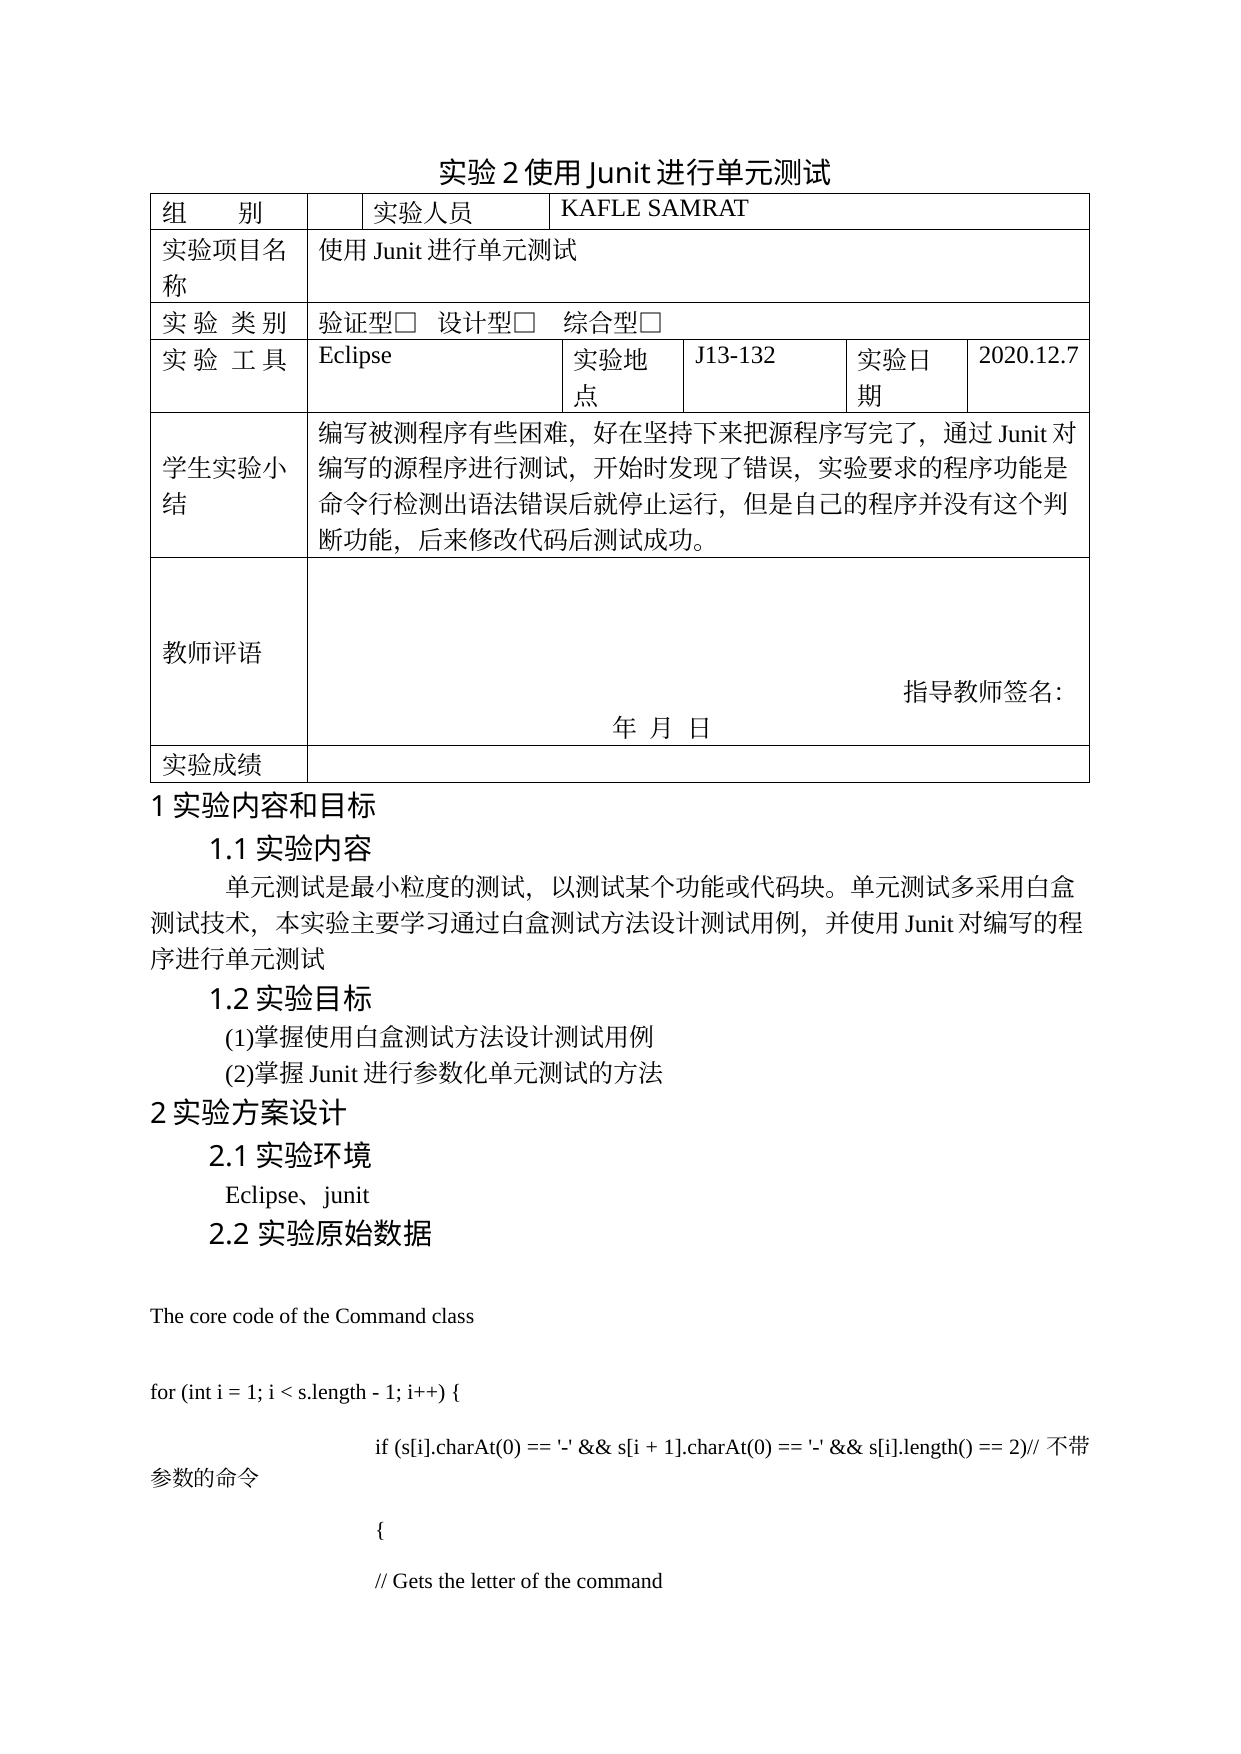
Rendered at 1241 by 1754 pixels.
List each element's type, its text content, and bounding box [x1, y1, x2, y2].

text { [150, 1517, 1090, 1543]
table_cell 2020.12.7 [968, 340, 1089, 412]
table_cell J13-132 [684, 340, 846, 412]
text (1)掌握使用白盒测试方法设计测试用例 [150, 1018, 1090, 1054]
text 1.1实验内容 [150, 825, 1090, 868]
text The core code of the Command class [150, 1303, 1090, 1328]
text 2.1实验环境 [150, 1132, 1090, 1174]
table_cell 教师评语 [151, 558, 307, 745]
text 1实验内容和目标 [150, 783, 1090, 825]
table_header KAFLE SAMRAT [550, 194, 1089, 229]
table_header 实验人员 [363, 194, 549, 229]
text (2)掌握Junit进行参数化单元测试的方法 [150, 1054, 1090, 1090]
table_header 组 别 [151, 194, 307, 229]
table_cell 编写被测程序有些困难，好在坚持下来把源程序写完了，通过Junit对编写的源程序进行测试，开始时发现了错误，实验要求的程序功能是命令行检测出语法错误后就停止运行，但是自己的程序并没有这个判断功能，后来修改代码后测试成功。 [308, 413, 1089, 557]
table_cell 使用Junit进行单元测试 [308, 230, 1089, 302]
table_cell 实 验 类 别 [151, 303, 307, 339]
table_cell 实验地点 [563, 340, 683, 412]
text 实验2使用Junit进行单元测试 [150, 150, 1090, 192]
table_cell 实 验 工 具 [151, 340, 307, 412]
text if (s[i].charAt(0) == '-' && s[i + 1].charAt(0) == '-' && s[i].length() == 2)// 不带参数的命令 [150, 1429, 1090, 1492]
text 2.2 实验原始数据 [150, 1211, 1090, 1253]
text Eclipse、junit [150, 1174, 1090, 1211]
table_cell 指导教师签名： 年 月 日 [308, 558, 1089, 745]
table_cell Eclipse [308, 340, 562, 412]
table_cell 实验日期 [847, 340, 967, 412]
table_cell [308, 746, 1089, 782]
table_cell 实验项目名称 [151, 230, 307, 302]
table_cell 验证型□ 设计型□ 综合型□ [308, 303, 1089, 339]
table_cell 学生实验小结 [151, 413, 307, 557]
table_header [308, 194, 362, 229]
text 1.2实验目标 [150, 976, 1090, 1018]
table_cell 实验成绩 [151, 746, 307, 782]
text // Gets the letter of the command [150, 1568, 1090, 1593]
text 2实验方案设计 [150, 1090, 1090, 1132]
text for (int i = 1; i < s.length - 1; i++) { [150, 1379, 1090, 1404]
text 单元测试是最小粒度的测试，以测试某个功能或代码块。单元测试多采用白盒测试技术，本实验主要学习通过白盒测试方法设计测试用例，并使用Junit对编写的程序进行单元测试 [150, 868, 1090, 976]
